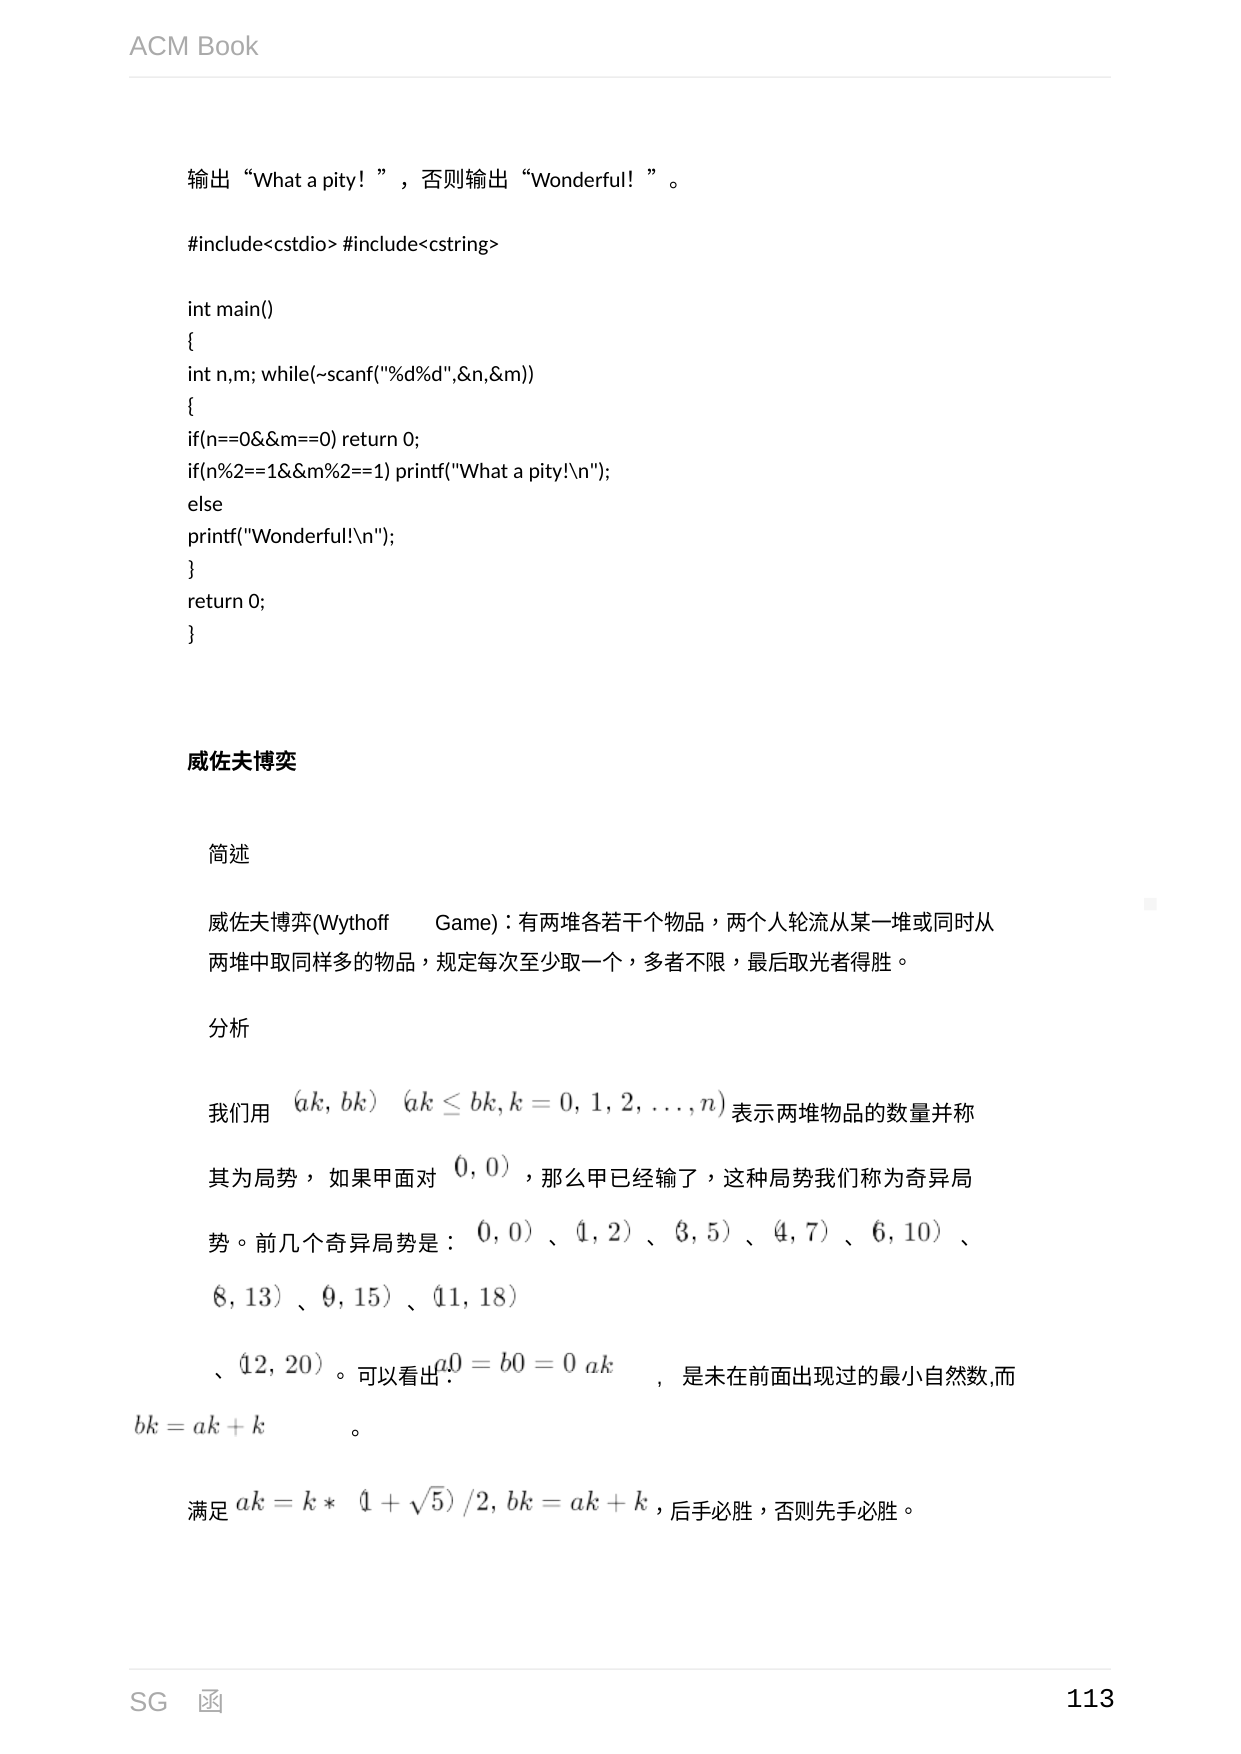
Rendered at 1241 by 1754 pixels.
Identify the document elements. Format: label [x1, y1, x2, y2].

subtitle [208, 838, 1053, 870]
picture [428, 1280, 524, 1317]
picture [670, 1215, 730, 1252]
picture [234, 1348, 331, 1384]
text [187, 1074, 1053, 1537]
picture [234, 1483, 650, 1520]
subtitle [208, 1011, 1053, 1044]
picture [769, 1215, 829, 1252]
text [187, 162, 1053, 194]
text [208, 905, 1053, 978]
picture [867, 1215, 940, 1252]
picture [277, 1085, 732, 1122]
picture [472, 1215, 533, 1252]
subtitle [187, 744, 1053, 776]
picture [208, 1280, 281, 1317]
picture [317, 1280, 390, 1317]
picture [129, 1413, 272, 1437]
picture [449, 1150, 510, 1187]
picture [571, 1215, 632, 1252]
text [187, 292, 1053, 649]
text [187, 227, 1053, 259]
